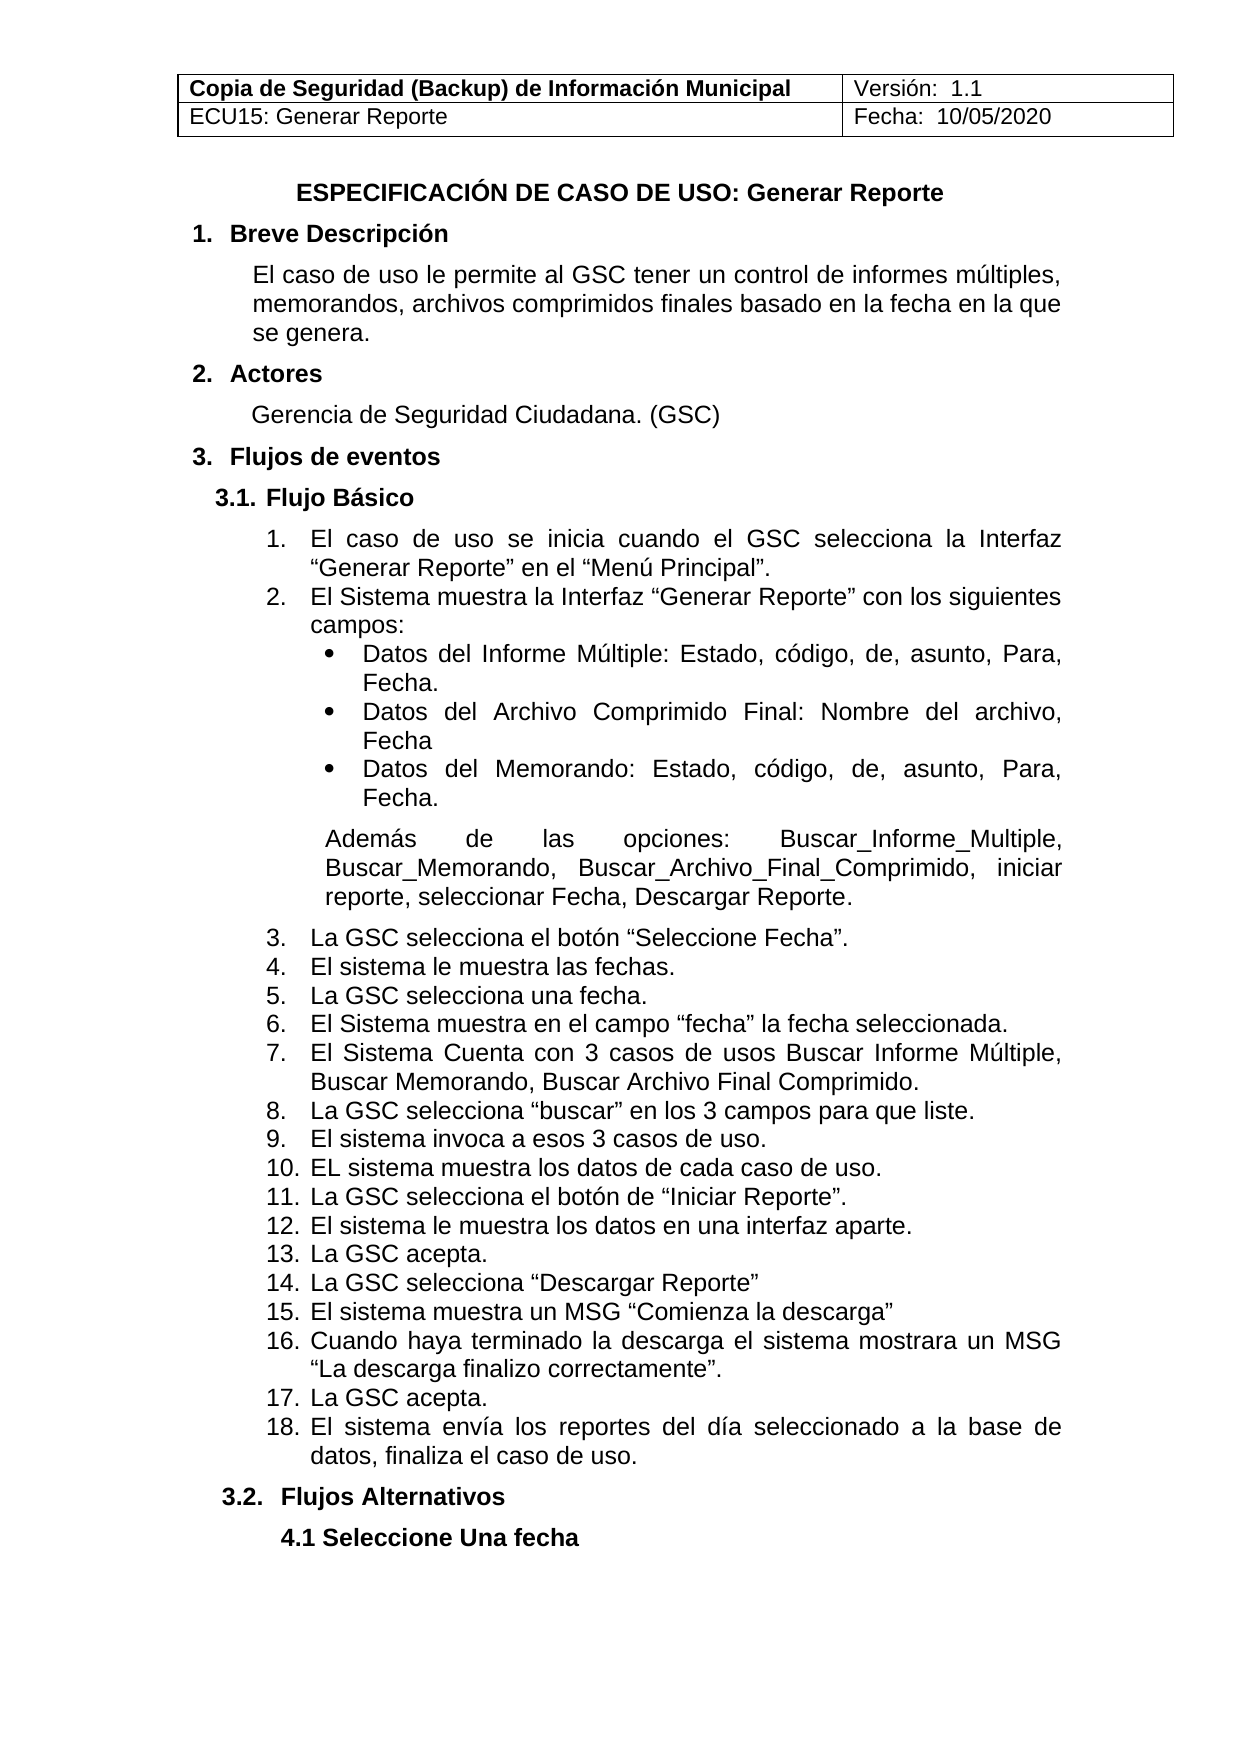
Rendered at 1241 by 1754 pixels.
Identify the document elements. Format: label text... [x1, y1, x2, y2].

list El sistema envía los reportes del día seleccionado a la base de datos, finaliza el caso de uso. [266, 1412, 1063, 1469]
subtitle Flujos de eventos [192, 442, 1063, 470]
list Cuando haya terminado la descarga el sistema mostrara un MSG “La descarga finalizo correctamente”. [266, 1326, 1063, 1383]
list El Sistema muestra en el campo “fecha” la fecha seleccionada. [266, 1009, 1063, 1038]
text Además de las opciones: Buscar_Informe_Multiple, Buscar_Memorando, Buscar_Archivo_Final_Comprimido, iniciar reporte, seleccionar Fecha, Descargar Reporte. [325, 824, 1063, 911]
list 4.1 Seleccione Una fecha [281, 1523, 1063, 1552]
list La GSC selecciona “buscar” en los 3 campos para que liste. [266, 1096, 1063, 1124]
list La GSC selecciona el botón “Seleccione Fecha”. [266, 923, 1063, 952]
list La GSC acepta. [266, 1383, 1063, 1412]
list El Sistema muestra la Interfaz “Generar Reporte” con los siguientes campos: [266, 582, 1063, 639]
text ESPECIFICACIÓN DE CASO DE USO: Generar Reporte [177, 178, 1063, 207]
list El sistema invoca a esos 3 casos de uso. [266, 1124, 1063, 1153]
list Datos del Archivo Comprimido Final: Nombre del archivo, Fecha [325, 697, 1063, 754]
subtitle Flujo Básico [215, 483, 1063, 512]
subtitle Breve Descripción [192, 219, 1063, 248]
list La GSC selecciona “Descargar Reporte” [266, 1268, 1063, 1297]
list La GSC selecciona una fecha. [266, 981, 1063, 1009]
list La GSC acepta. [266, 1239, 1063, 1268]
list El Sistema Cuenta con 3 casos de usos Buscar Informe Múltiple, Buscar Memorando, Buscar Archivo Final Comprimido. [266, 1038, 1063, 1096]
subtitle Actores [192, 359, 1063, 388]
list El sistema muestra un MSG “Comienza la descarga” [266, 1297, 1063, 1326]
list El caso de uso le permite al GSC tener un control de informes múltiples, memorandos, archivos comprimidos finales basado en la fecha en la que se genera. [252, 260, 1063, 347]
subtitle Flujos Alternativos [222, 1482, 1063, 1511]
list La GSC selecciona el botón de “Iniciar Reporte”. [266, 1182, 1063, 1211]
list EL sistema muestra los datos de cada caso de uso. [266, 1153, 1063, 1182]
list Datos del Memorando: Estado, código, de, asunto, Para, Fecha. [325, 754, 1063, 812]
list El sistema le muestra los datos en una interfaz aparte. [266, 1211, 1063, 1239]
list Datos del Informe Múltiple: Estado, código, de, asunto, Para, Fecha. [325, 639, 1063, 697]
list El sistema le muestra las fechas. [266, 952, 1063, 981]
text Gerencia de Seguridad Ciudadana. (GSC) [177, 400, 1063, 429]
list El caso de uso se inicia cuando el GSC selecciona la Interfaz “Generar Reporte” en el “Menú Principal”. [266, 524, 1063, 582]
